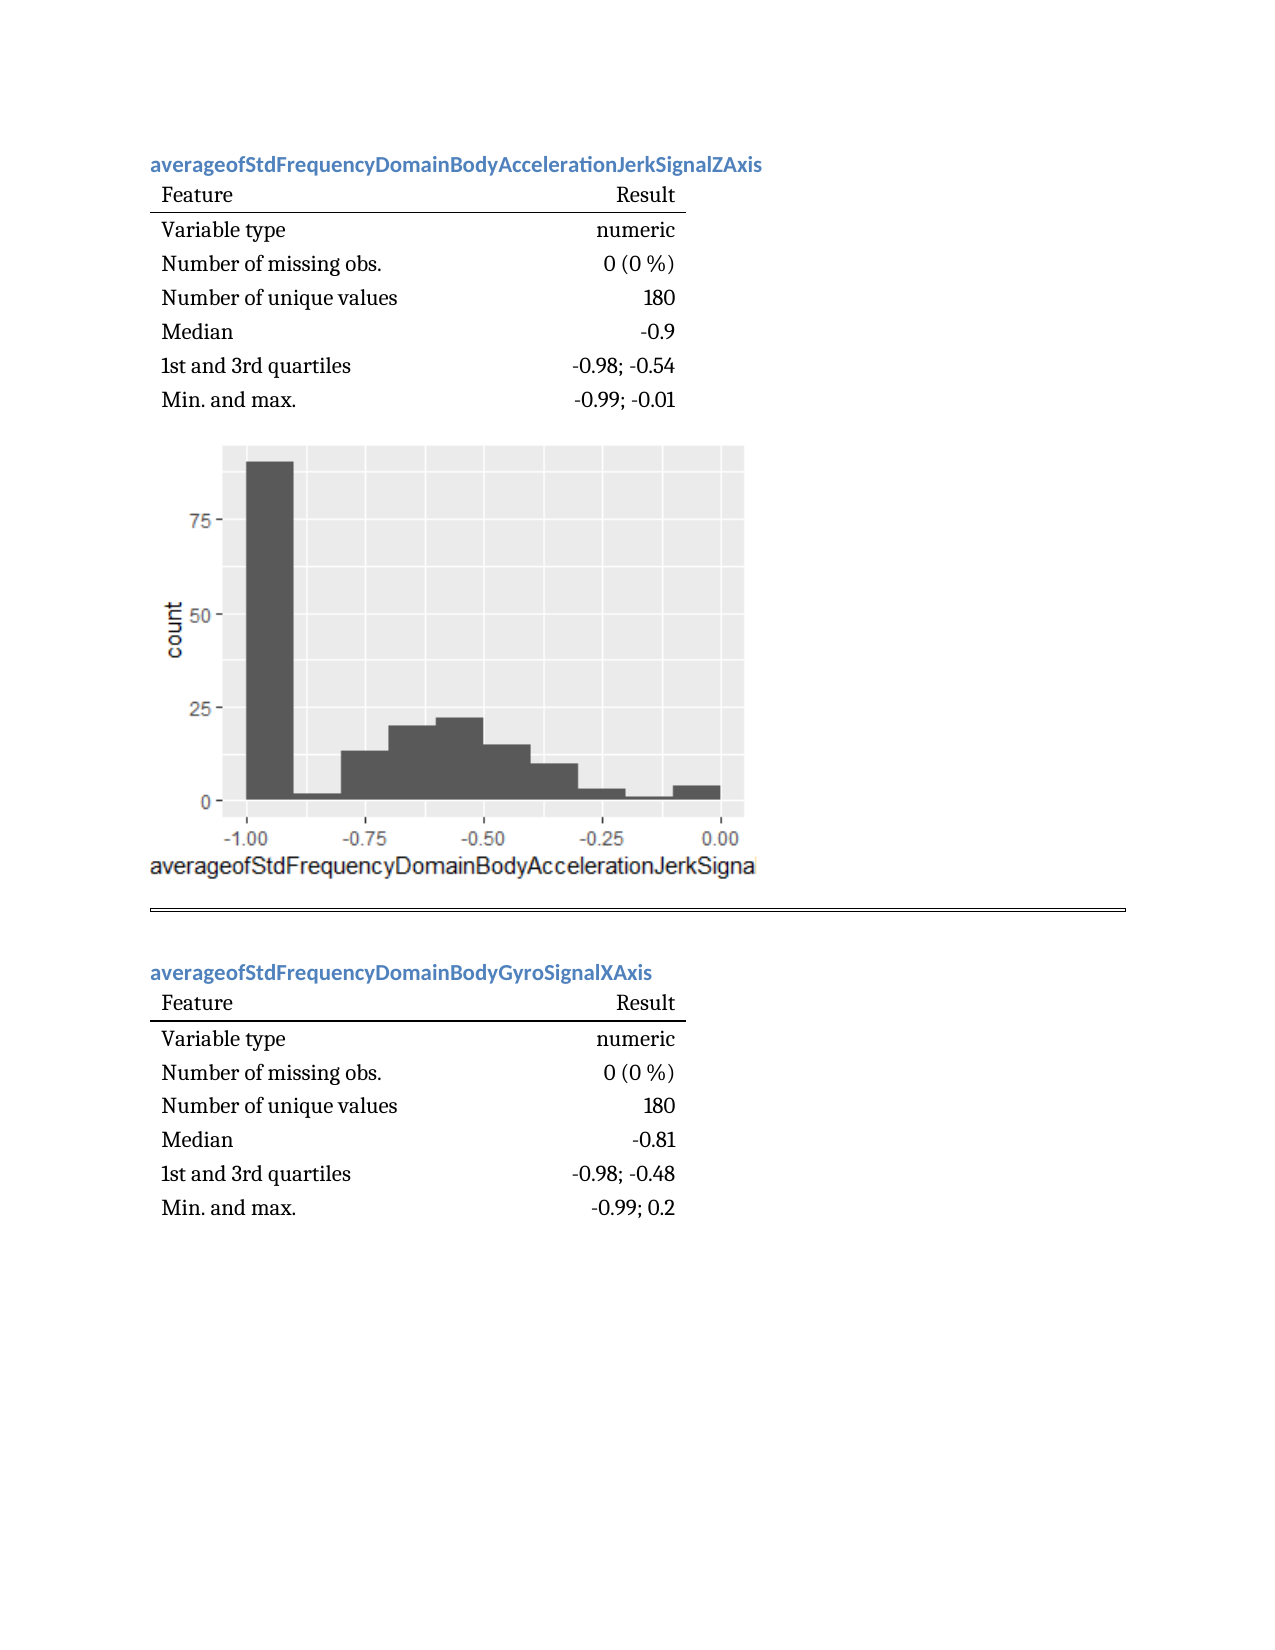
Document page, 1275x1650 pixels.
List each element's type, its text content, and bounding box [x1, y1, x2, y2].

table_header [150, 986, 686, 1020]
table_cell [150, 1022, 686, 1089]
subtitle averageofStdFrequencyDomainBodyGyroSignalXAxis [150, 958, 1125, 986]
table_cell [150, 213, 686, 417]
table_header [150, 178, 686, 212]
picture [150, 435, 757, 890]
subtitle averageofStdFrequencyDomainBodyAccelerationJerkSignalZAxis [150, 150, 1125, 178]
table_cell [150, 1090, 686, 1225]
